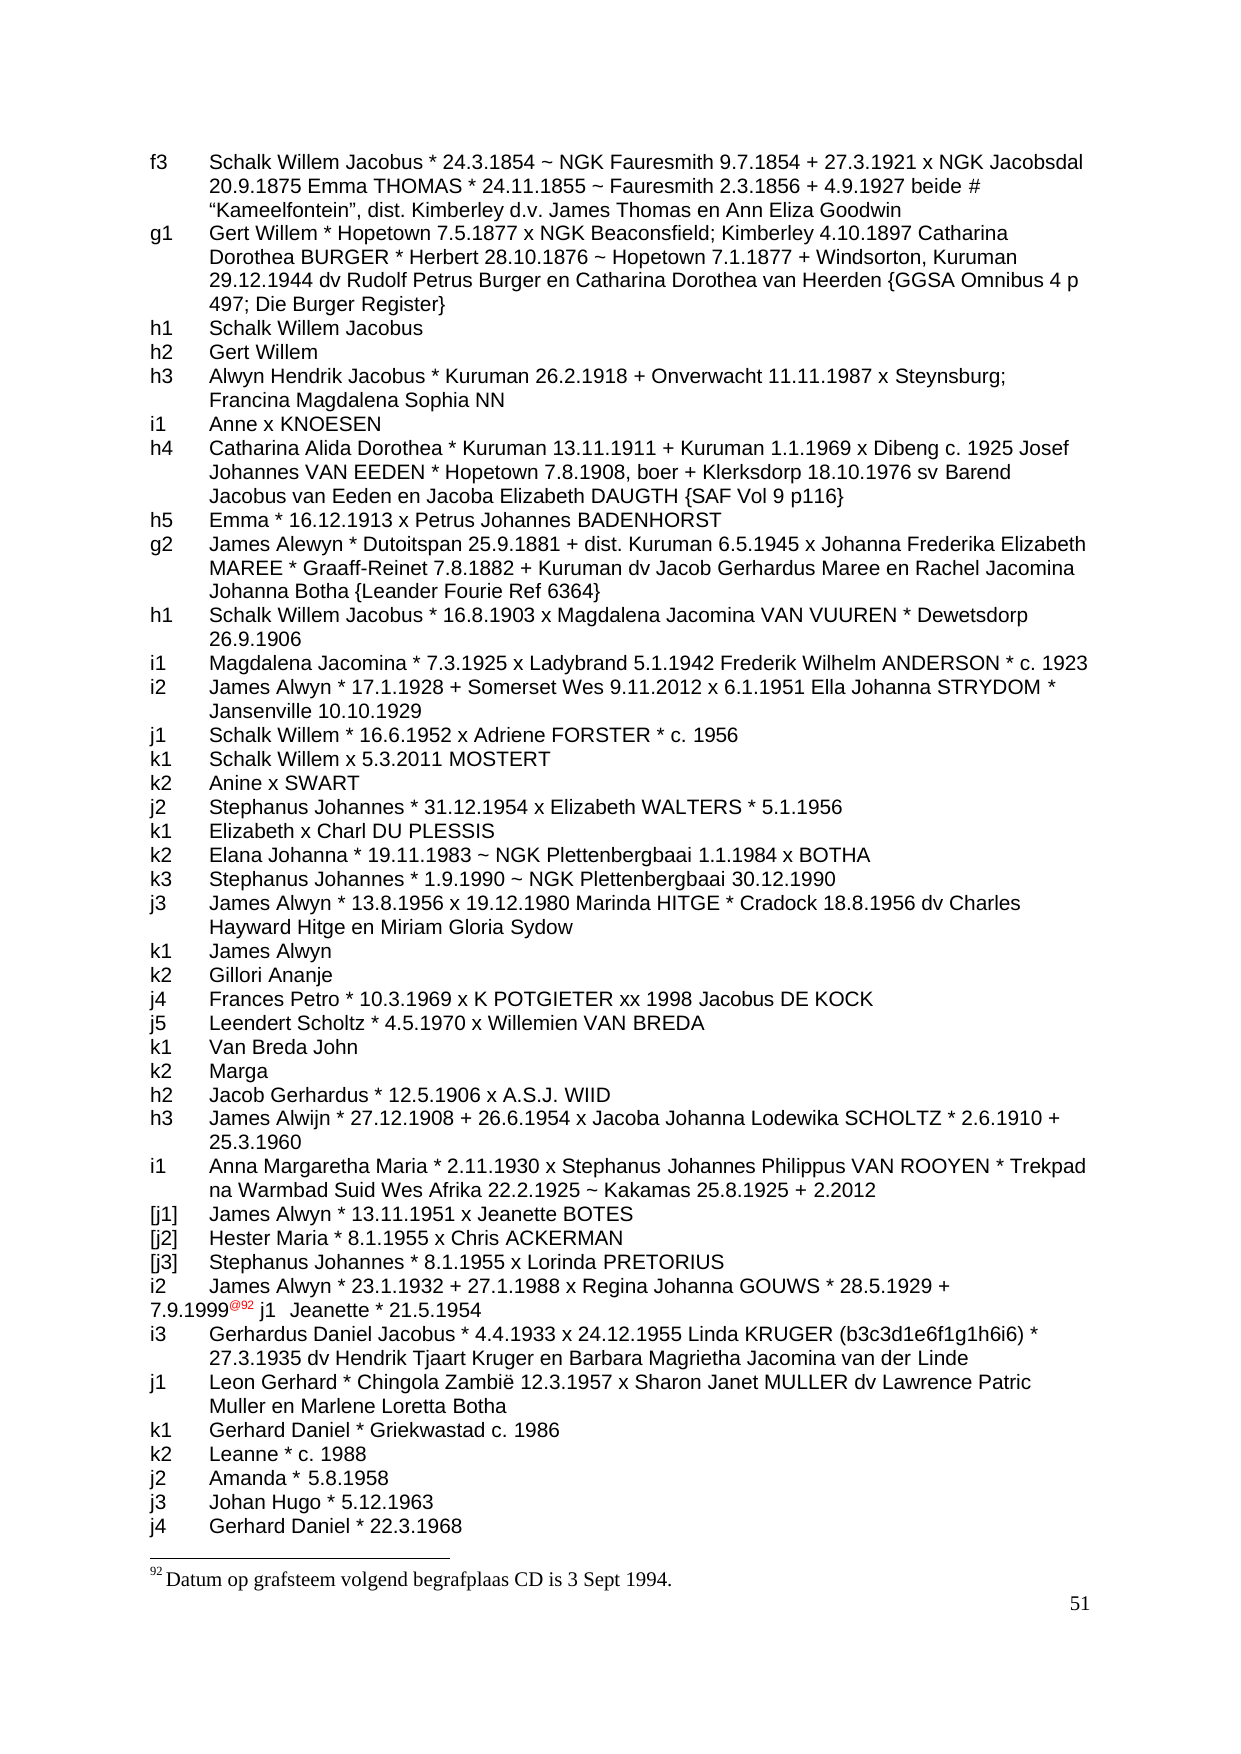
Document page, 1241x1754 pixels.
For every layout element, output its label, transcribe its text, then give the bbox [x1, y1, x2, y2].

text k1 Gerhard Daniel * Griekwastad c. 1986 k2 Leanne * c. 1988 [150, 1418, 560, 1466]
text i3 Gerhardus Daniel Jacobus * 4.4.1933 x 24.12.1955 Linda KRUGER (b3c3d1e6f1g1h6i6) * 27.3.1935 dv Hendrik Tjaart Kruger en Barbara Magrietha Jacomina van der Linde [150, 1322, 1045, 1370]
text j4 Frances Petro * 10.3.1969 x K POTGIETER xx 1998 Jacobus DE KOCK j5 Leendert Scholtz * 4.5.1970 x Willemien VAN BREDA [150, 987, 877, 1034]
text k2 Gillori Ananje [150, 963, 1103, 987]
text i1 Anna Margaretha Maria * 2.11.1930 x Stephanus Johannes Philippus VAN ROOYEN * Trekpad na Warmbad Suid Wes Afrika 22.2.1925 ~ Kakamas 25.8.1925 + 2.2012 [150, 1154, 1090, 1202]
text j2 Amanda * 5.8.1958 [150, 1466, 1103, 1489]
text Francina Magdalena Sophia NN i1 Anne x KNOESEN [150, 388, 507, 436]
text Jansenville 10.10.1929 [209, 699, 1103, 723]
text j3 James Alwyn * 13.8.1956 x 19.12.1980 Marinda HITGE * Cradock 18.8.1956 dv Charles Hayward Hitge en Miriam Gloria Sydow [150, 891, 1023, 939]
text i2 James Alwyn * 23.1.1932 + 27.1.1988 x Regina Johanna GOUWS * 28.5.1929 + 7.9.1999@92 j1 Jeanette * 21.5.1954 [150, 1274, 1054, 1322]
text i1 Magdalena Jacomina * 7.3.1925 x Ladybrand 5.1.1942 Frederik Wilhelm ANDERSON * c. 1923 i2 James Alwyn * 17.1.1928 + Somerset Wes 9.11.2012 x 6.1.1951 Ella Johanna STRYDOM * [150, 651, 1090, 699]
text 51 [1069, 1591, 1103, 1615]
text [j3] Stephanus Johannes * 8.1.1955 x Lorinda PRETORIUS [150, 1250, 1103, 1274]
text h1 Schalk Willem Jacobus * 16.8.1903 x Magdalena Jacomina VAN VUUREN * Dewetsdorp 26.9.1906 [150, 603, 1029, 651]
text j4 Gerhard Daniel * 22.3.1968 [150, 1514, 1103, 1538]
text k2 Anine x SWART [150, 771, 1103, 795]
text j3 Johan Hugo * 5.12.1963 [150, 1489, 1103, 1513]
text h4 Catharina Alida Dorothea * Kuruman 13.11.1911 + Kuruman 1.1.1969 x Dibeng c. 1925 Josef Johannes VAN EEDEN * Hopetown 7.8.1908, boer + Klerksdorp 18.10.1976 sv Barend Jacobus van Eeden en Jacoba Elizabeth DAUGTH {SAF Vol 9 p116} [150, 436, 1071, 508]
text f3 Schalk Willem Jacobus * 24.3.1854 ~ NGK Fauresmith 9.7.1854 + 27.3.1921 x NGK Jacobsdal 20.9.1875 Emma THOMAS * 24.11.1855 ~ Fauresmith 2.3.1856 + 4.9.1927 beide # [150, 149, 1085, 197]
text j2 Stephanus Johannes * 31.12.1954 x Elizabeth WALTERS * 5.1.1956 k1 Elizabeth x Charl DU PLESSIS [150, 795, 845, 843]
text h3 James Alwijn * 27.12.1908 + 26.6.1954 x Jacoba Johanna Lodewika SCHOLTZ * 2.6.1910 + 25.3.1960 [150, 1107, 1063, 1154]
text j1 Leon Gerhard * Chingola Zambië 12.3.1957 x Sharon Janet MULLER dv Lawrence Patric Muller en Marlene Loretta Botha [150, 1371, 1039, 1417]
text [j1] James Alwyn * 13.11.1951 x Jeanette BOTES [j2] Hester Maria * 8.1.1955 x Chris ACKERMAN [150, 1202, 635, 1250]
text 92 Datum op grafsteem volgend begrafplaas CD is 3 Sept 1994. [150, 1558, 1103, 1591]
text k2 Elana Johanna * 19.11.1983 ~ NGK Plettenbergbaai 1.1.1984 x BOTHA k3 Stephanus Johannes * 1.9.1990 ~ NGK Plettenbergbaai 30.12.1990 [150, 843, 874, 891]
text “Kameelfontein”, dist. Kimberley d.v. James Thomas en Ann Eliza Goodwin [209, 197, 1103, 221]
text h5 Emma * 16.12.1913 x Petrus Johannes BADENHORST [150, 508, 1103, 532]
text h1 Schalk Willem Jacobus h2 Gert Willem [150, 316, 424, 364]
text h3 Alwyn Hendrik Jacobus * Kuruman 26.2.1918 + Onverwacht 11.11.1987 x Steynsburg; [150, 364, 1103, 388]
text h2 Jacob Gerhardus * 12.5.1906 x A.S.J. WIID [150, 1083, 1103, 1107]
text k1 Van Breda John k2 Marga [150, 1034, 359, 1082]
text j1 Schalk Willem * 16.6.1952 x Adriene FORSTER * c. 1956 k1 Schalk Willem x 5.3.2011 MOSTERT [150, 723, 740, 771]
text k1 James Alwyn [150, 939, 1103, 963]
text g1 Gert Willem * Hopetown 7.5.1877 x NGK Beaconsfield; Kimberley 4.10.1897 Catharina Dorothea BURGER * Herbert 28.10.1876 ~ Hopetown 7.1.1877 + Windsorton, Kuruman 29.12.1944 dv Rudolf Petrus Burger en Catharina Dorothea van Heerden {GGSA Omnibus 4 p 497; Die Burger Register} [150, 222, 1081, 316]
text g2 James Alewyn * Dutoitspan 25.9.1881 + dist. Kuruman 6.5.1945 x Johanna Frederika Elizabeth MAREE * Graaff-Reinet 7.8.1882 + Kuruman dv Jacob Gerhardus Maree en Rachel Jacomina Johanna Botha {Leander Fourie Ref 6364} [150, 532, 1088, 603]
